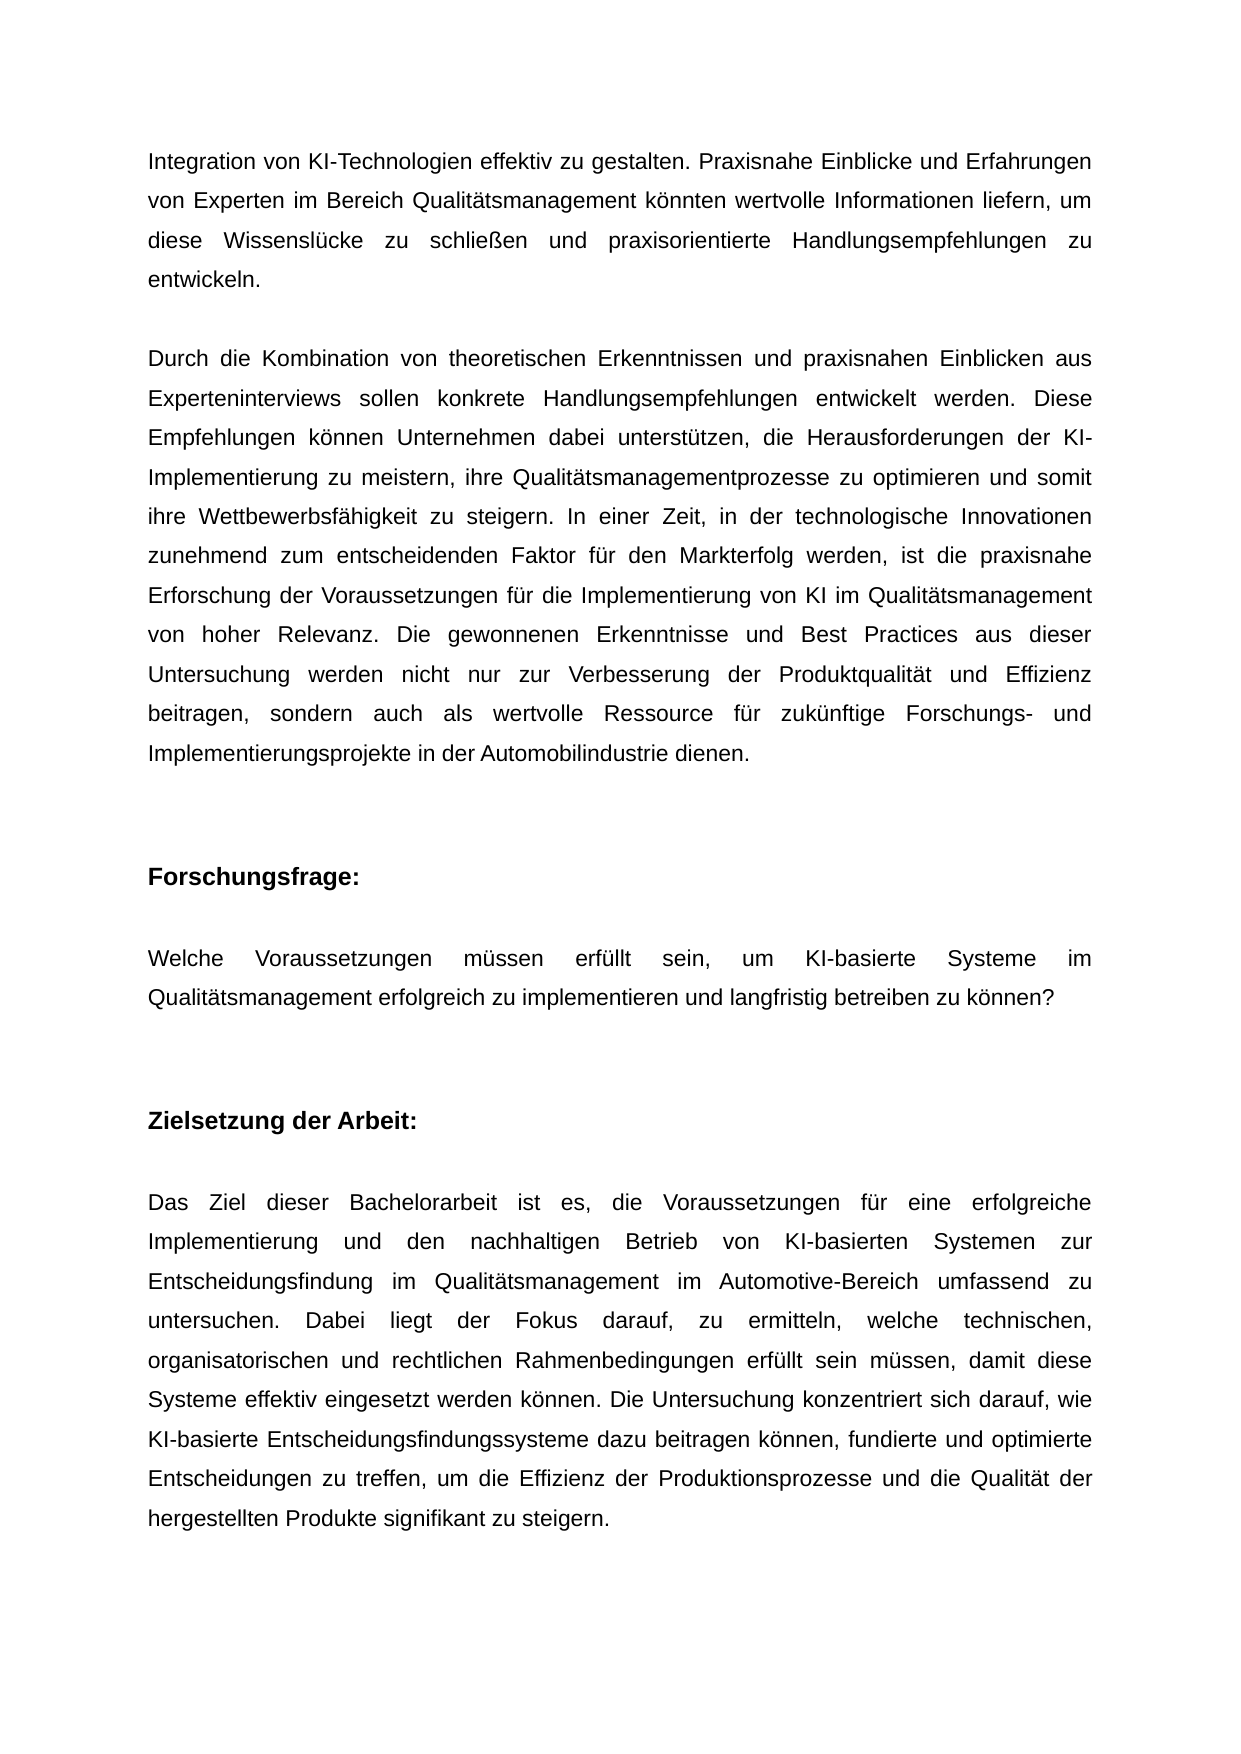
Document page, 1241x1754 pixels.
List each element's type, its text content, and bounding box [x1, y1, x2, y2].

text Welche Voraussetzungen müssen erfüllt sein, um KI-basierte Systeme im Qualitätsmanagement erfolgreich zu implementieren und langfristig betreiben zu können? [148, 944, 1093, 1010]
text Das Ziel dieser Bachelorarbeit ist es, die Voraussetzungen für eine erfolgreiche Implementierung und den nachhaltigen Betrieb von KI-basierten Systemen zur Entscheidungsfindung im Qualitätsmanagement im Automotive-Bereich umfassend zu untersuchen. Dabei liegt der Fokus darauf, zu ermitteln, welche technischen, organisatorischen und rechtlichen Rahmenbedingungen erfüllt sein müssen, damit diese Systeme effektiv eingesetzt werden können. Die Untersuchung konzentriert sich darauf, wie KI-basierte Entscheidungsfindungssysteme dazu beitragen können, fundierte und optimierte Entscheidungen zu treffen, um die Effizienz der Produktionsprozesse und die Qualität der hergestellten Produkte signifikant zu steigern. [148, 1189, 1093, 1531]
text Forschungsfrage: [148, 862, 1093, 891]
text Durch die Kombination von theoretischen Erkenntnissen und praxisnahen Einblicken aus Experteninterviews sollen konkrete Handlungsempfehlungen entwickelt werden. Diese Empfehlungen können Unternehmen dabei unterstützen, die Herausforderungen der KI-Implementierung zu meistern, ihre Qualitätsmanagementprozesse zu optimieren und somit ihre Wettbewerbsfähigkeit zu steigern. In einer Zeit, in der technologische Innovationen zunehmend zum entscheidenden Faktor für den Markterfolg werden, ist die praxisnahe Erforschung der Voraussetzungen für die Implementierung von KI im Qualitätsmanagement von hoher Relevanz. Die gewonnenen Erkenntnisse und Best Practices aus dieser Untersuchung werden nicht nur zur Verbesserung der Produktqualität und Effizienz beitragen, sondern auch als wertvolle Ressource für zukünftige Forschungs- und Implementierungsprojekte in der Automobilindustrie dienen. [148, 345, 1093, 766]
text Zielsetzung der Arbeit: [148, 1106, 1093, 1135]
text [148, 148, 1093, 292]
